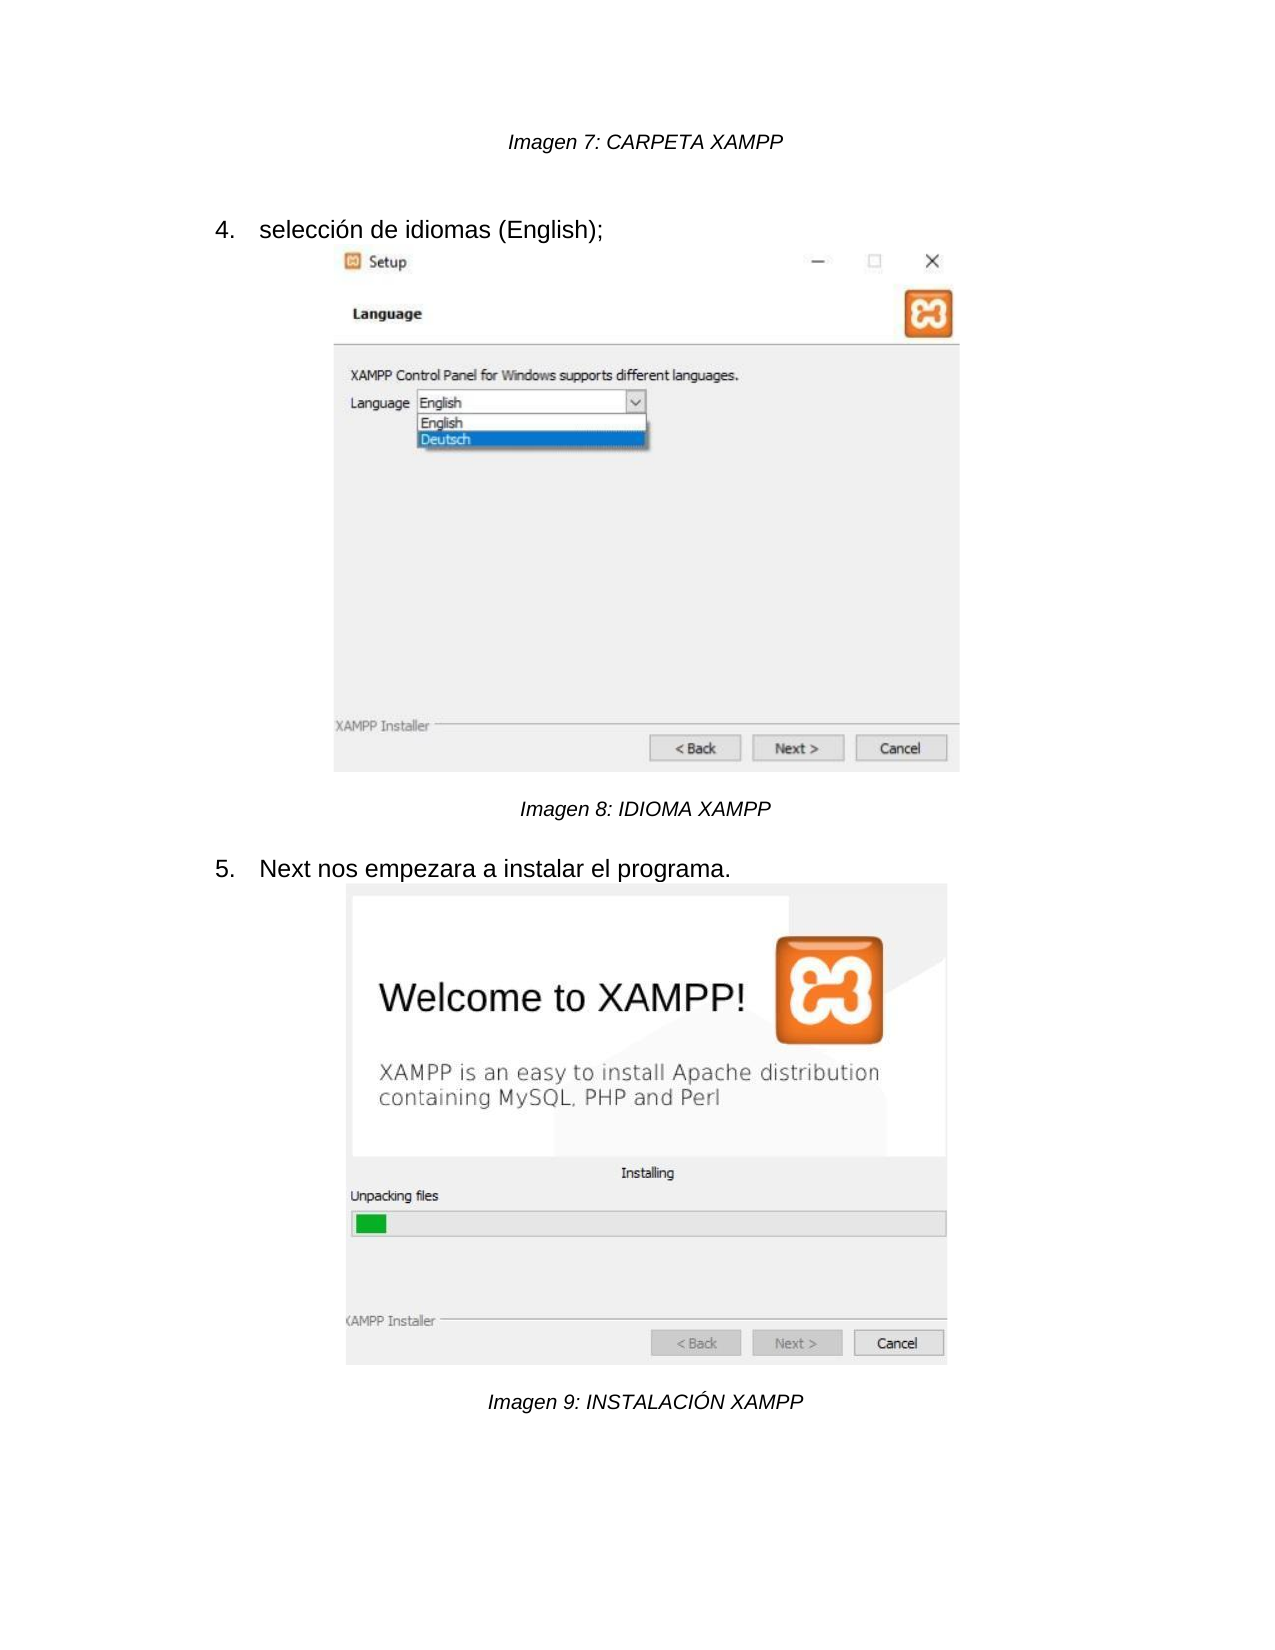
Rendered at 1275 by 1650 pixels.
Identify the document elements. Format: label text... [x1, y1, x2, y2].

list Next nos empezara a instalar el programa. [215, 853, 1107, 882]
picture [333, 244, 960, 772]
picture [345, 882, 948, 1365]
list selección de idiomas (English); [215, 215, 1107, 244]
